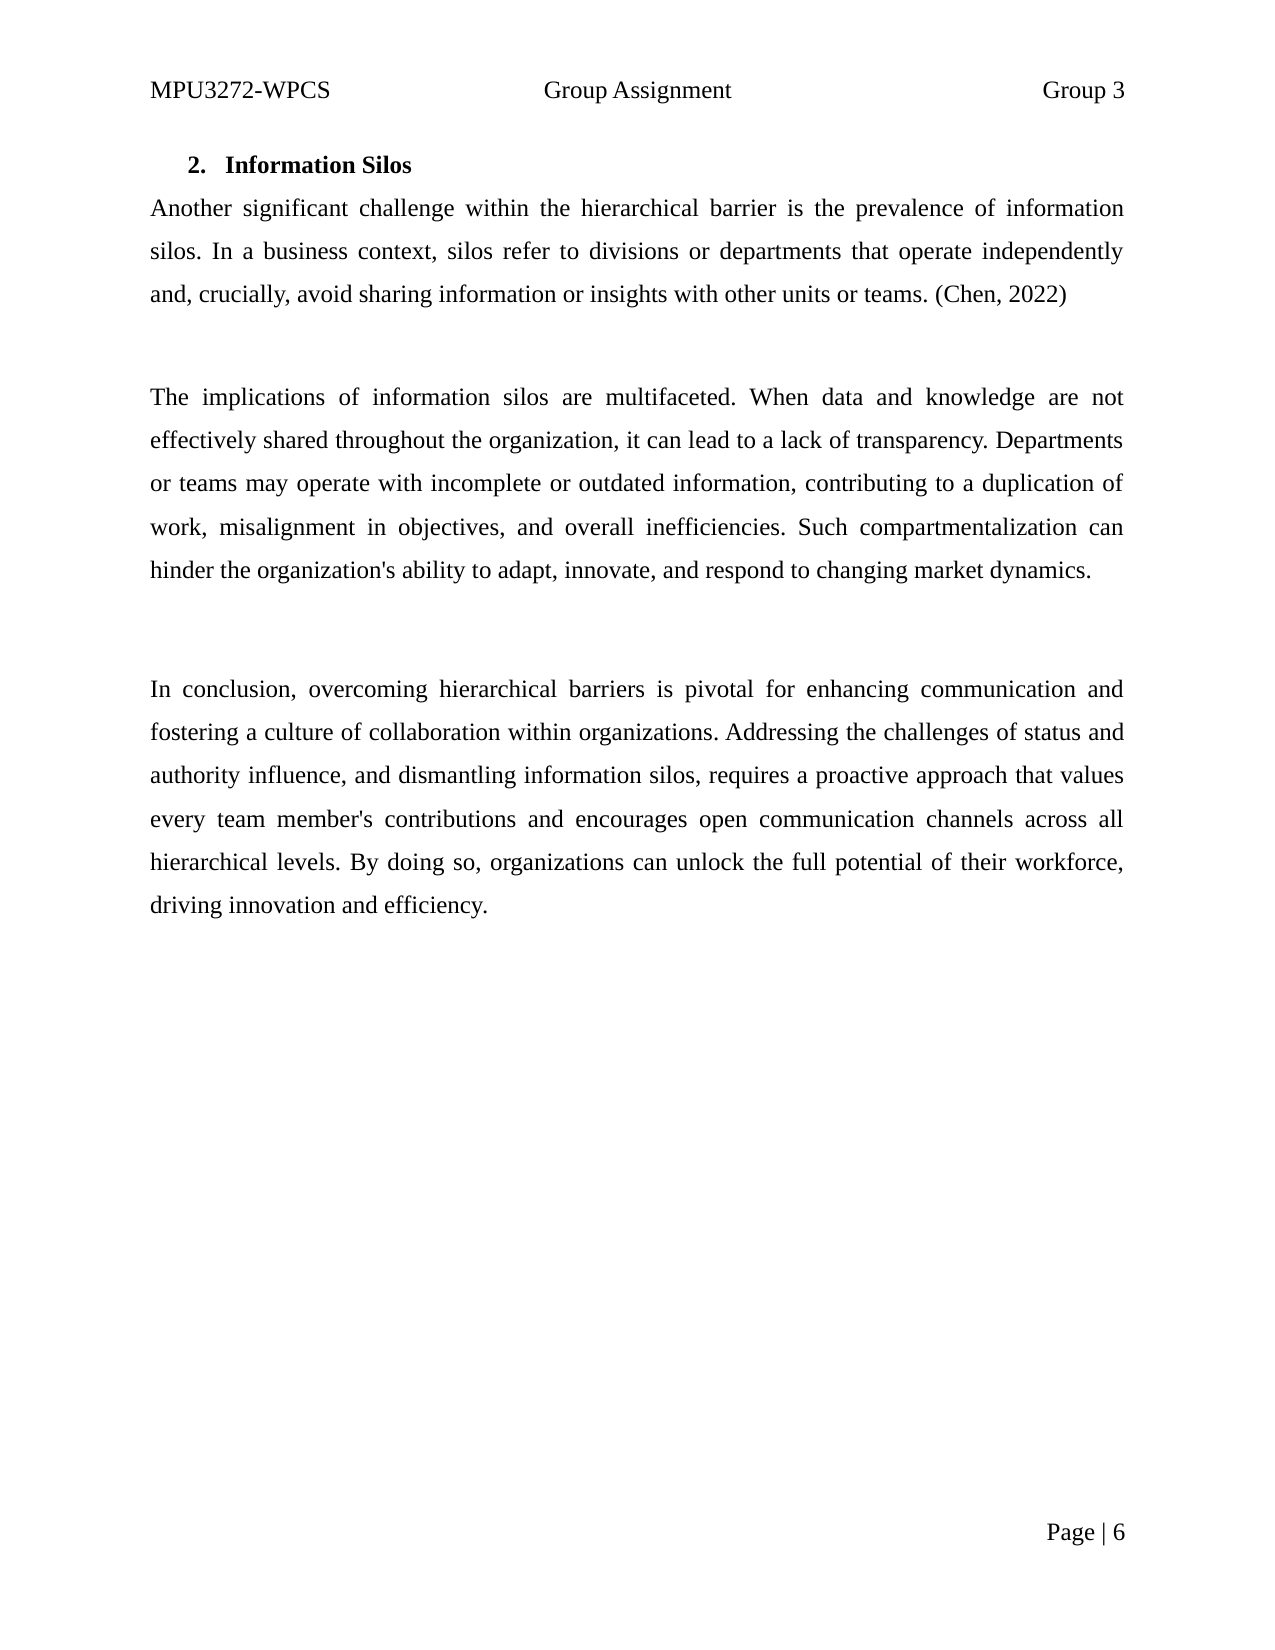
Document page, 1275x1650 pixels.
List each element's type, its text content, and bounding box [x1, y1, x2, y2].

list Information Silos [187, 150, 1125, 179]
text In conclusion, overcoming hierarchical barriers is pivotal for enhancing communication and fostering a culture of collaboration within organizations. Addressing the challenges of status and authority influence, and dismantling information silos, requires a proactive approach that values every team member's contributions and encourages open communication channels across all hierarchical levels. By doing so, organizations can unlock the full potential of their workforce, driving innovation and efficiency. [150, 674, 1125, 919]
text Another significant challenge within the hierarchical barrier is the prevalence of information silos. In a business context, silos refer to divisions or departments that operate independently and, crucially, avoid sharing information or insights with other units or teams. [150, 193, 1125, 308]
text The implications of information silos are multifaceted. When data and knowledge are not effectively shared throughout the organization, it can lead to a lack of transparency. Departments or teams may operate with incomplete or outdated information, contributing to a duplication of work, misalignment in objectives, and overall inefficiencies. Such compartmentalization can hinder the organization's ability to adapt, innovate, and respond to changing market dynamics. [150, 382, 1125, 583]
